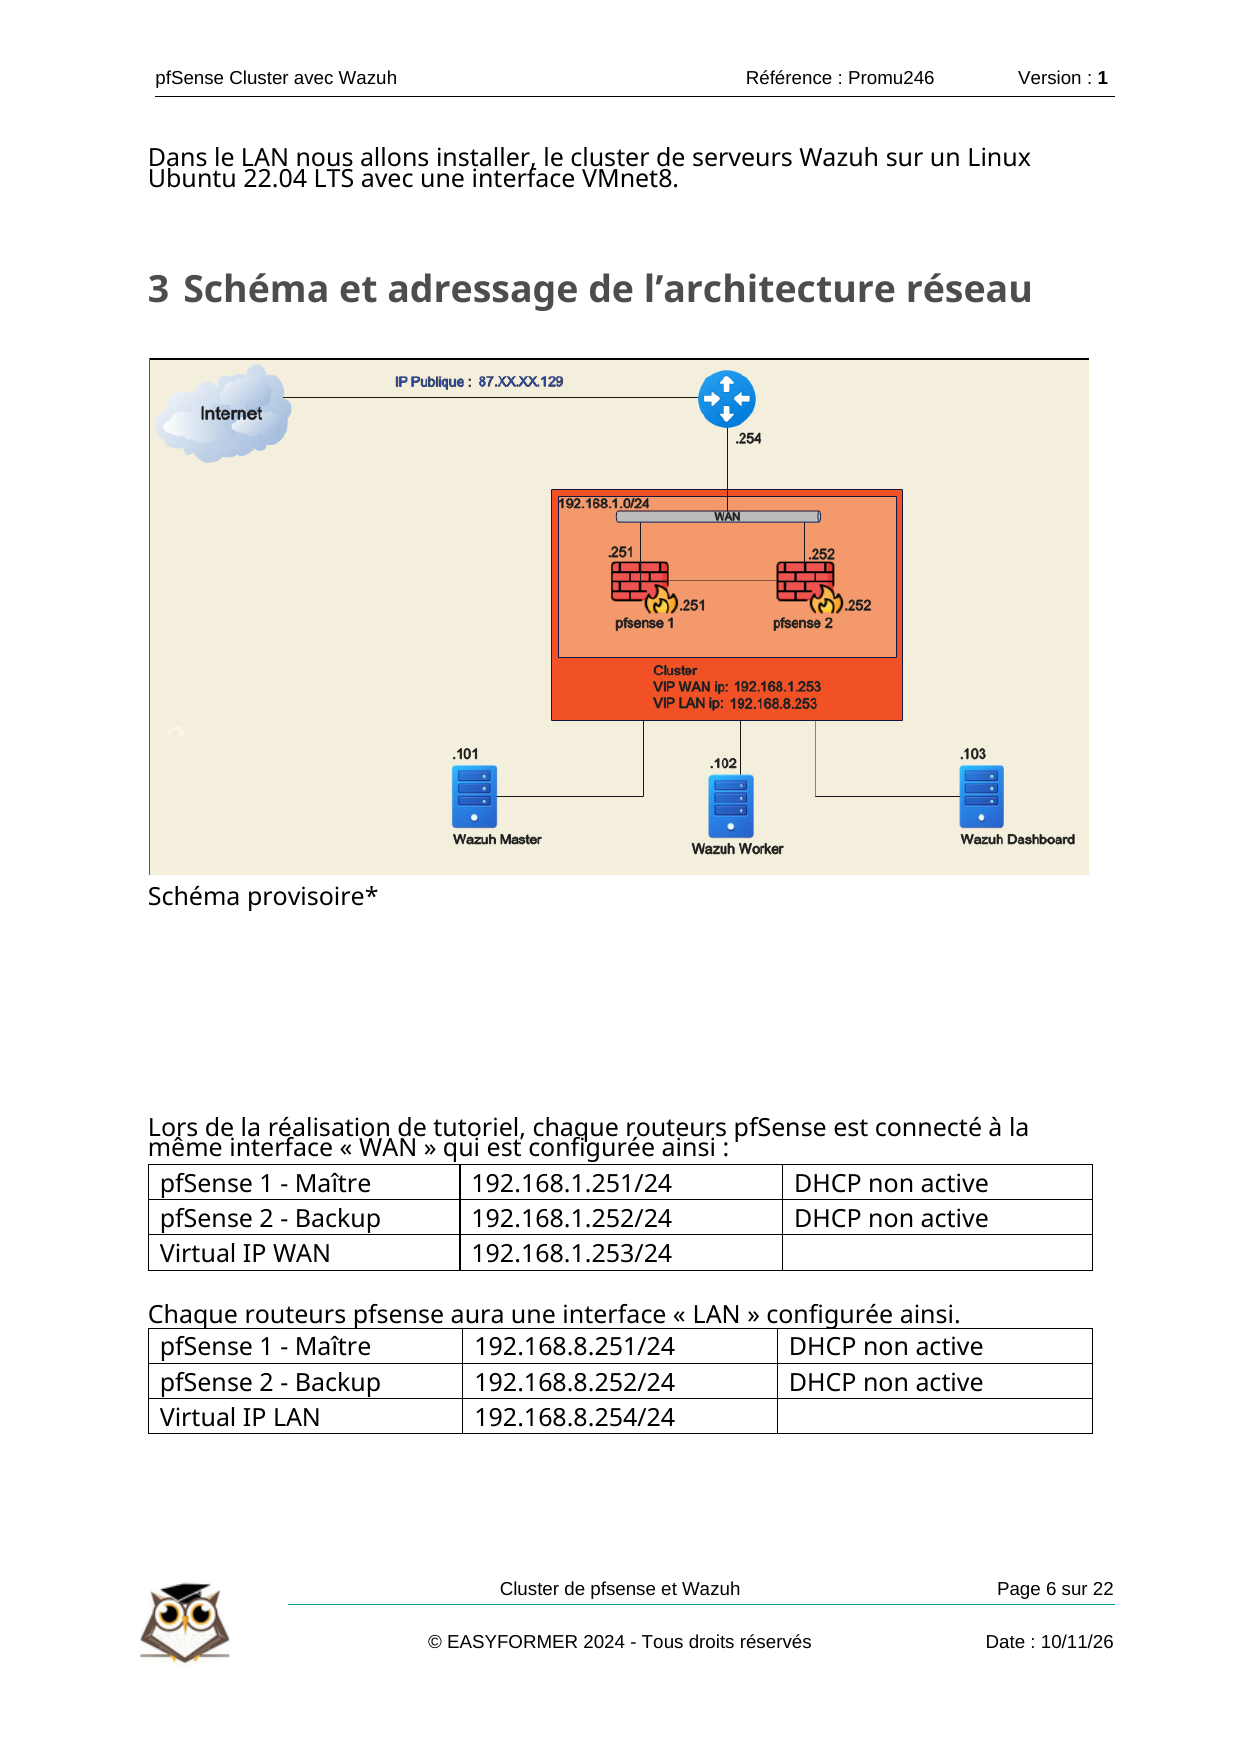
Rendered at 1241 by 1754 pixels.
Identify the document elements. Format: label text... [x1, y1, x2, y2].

table_header DHCP non active [778, 1329, 1092, 1363]
table_cell 192.168.8.252/24 [463, 1364, 777, 1398]
table_header 192.168.8.251/24 [463, 1329, 777, 1363]
table_cell [778, 1399, 1092, 1433]
table_cell 192.168.1.252/24 [461, 1200, 782, 1234]
table_header pfSense 1 - Maître [149, 1329, 462, 1363]
table_cell 192.168.8.254/24 [463, 1399, 777, 1433]
table_cell DHCP non active [778, 1364, 1092, 1398]
table_cell pfSense 2 - Backup [149, 1200, 459, 1234]
table_cell [783, 1235, 1092, 1269]
table_cell Virtual IP LAN [149, 1399, 462, 1433]
picture [140, 1573, 230, 1666]
list Chaque routeurs pfsense aura une interface « LAN » configurée ainsi. [148, 1304, 1092, 1328]
list Dans le LAN nous allons installer, le cluster de serveurs Wazuh sur un Linux Ubuntu 22.04 LTS avec une interface VMnet8. [148, 148, 1092, 195]
text Schéma et adressage de l’architecture réseau [148, 263, 1092, 314]
table_cell 192.168.1.253/24 [461, 1235, 782, 1269]
table_cell pfSense 2 - Backup [149, 1364, 462, 1398]
table_header pfSense 1 - Maître [149, 1165, 459, 1199]
list Lors de la réalisation de tutoriel, chaque routeurs pfSense est connecté à la même interface « WAN » qui est configurée ainsi : [148, 1117, 1092, 1164]
picture [148, 358, 1088, 874]
table_header DHCP non active [783, 1165, 1092, 1199]
table_header 192.168.1.251/24 [461, 1165, 782, 1199]
table_cell DHCP non active [783, 1200, 1092, 1234]
table_cell Virtual IP WAN [149, 1235, 459, 1269]
